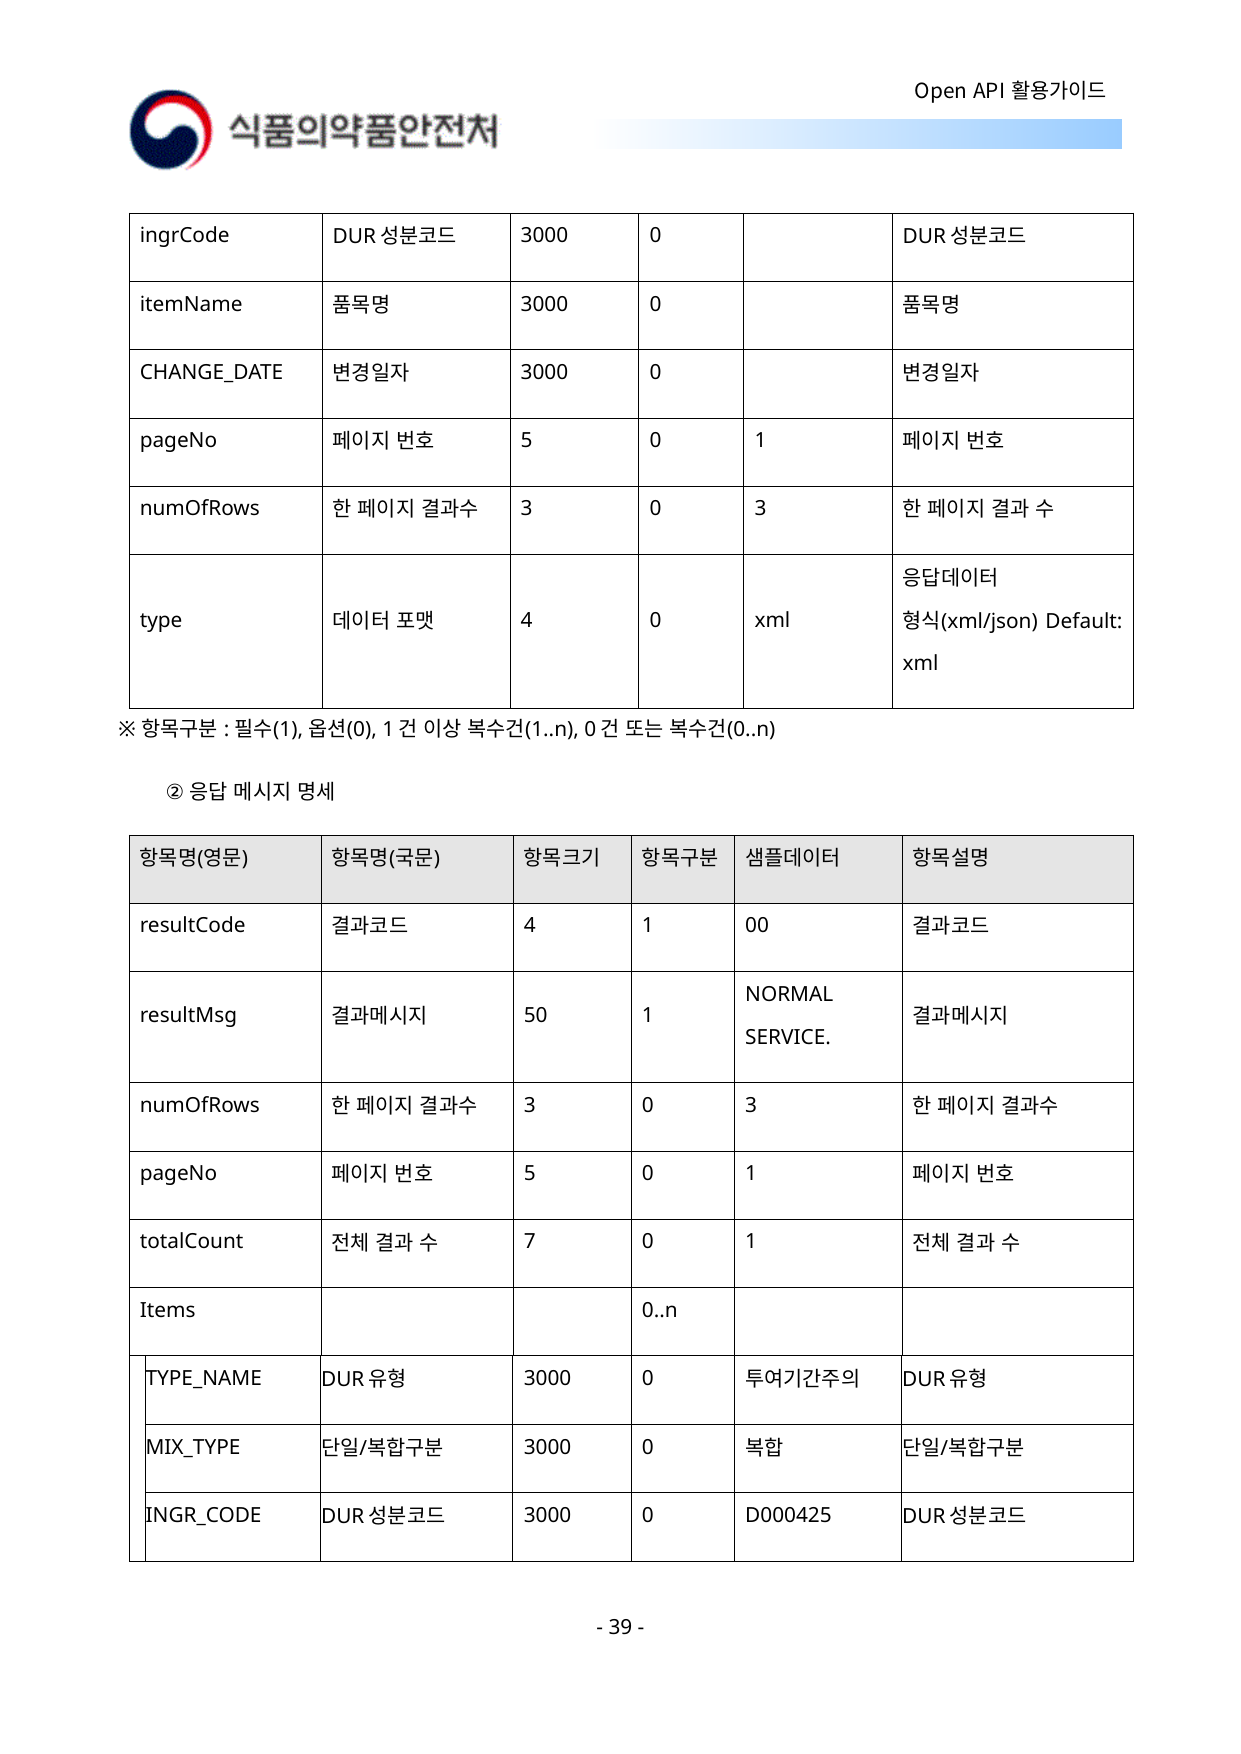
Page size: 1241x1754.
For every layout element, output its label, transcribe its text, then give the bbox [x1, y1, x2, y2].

table_cell 0 [639, 419, 743, 486]
table_cell ingrCode [130, 214, 322, 281]
table_cell 투여기간주의 [735, 1356, 901, 1423]
table_header 항목크기 [514, 836, 631, 903]
table_cell 결과코드 [903, 904, 1133, 971]
table_cell 한 페이지 결과 수 [893, 487, 1133, 554]
table_cell DUR성분코드 [323, 214, 510, 281]
table_cell 단일/복합구분 [902, 1425, 1133, 1492]
table_cell 1 [632, 904, 734, 971]
table_cell 3000 [513, 1425, 631, 1492]
table_cell 전체 결과 수 [903, 1220, 1133, 1287]
table_cell [744, 214, 892, 281]
table_cell D000425 [735, 1493, 901, 1561]
table_cell [735, 1288, 902, 1355]
table_cell numOfRows [130, 487, 322, 554]
table_cell 7 [514, 1220, 631, 1287]
table_cell 3000 [511, 350, 638, 417]
table_cell 4 [514, 904, 631, 971]
table_cell Items [130, 1288, 321, 1355]
table_cell 3000 [511, 282, 638, 349]
table_cell 0 [632, 1220, 734, 1287]
table_cell itemName [130, 282, 322, 349]
table_cell INGR_CODE [146, 1493, 320, 1561]
table_cell 00 [735, 904, 902, 971]
table_cell [903, 1288, 1133, 1355]
table_cell 5 [514, 1152, 631, 1219]
table_cell 한 페이지 결과수 [323, 487, 510, 554]
table_cell 결과메시지 [903, 972, 1133, 1082]
table_header 항목구분 [632, 836, 734, 903]
table_cell pageNo [130, 419, 322, 486]
table_cell 응답데이터 형식(xml/json) Default: xml [893, 555, 1133, 708]
table_cell 0 [632, 1083, 734, 1151]
table_cell [130, 1356, 145, 1561]
table_cell 0 [632, 1425, 734, 1492]
table_cell 3000 [513, 1356, 631, 1423]
table_cell TYPE_NAME [146, 1356, 320, 1423]
table_cell DUR유형 [902, 1356, 1133, 1423]
table_cell CHANGE_DATE [130, 350, 322, 417]
table_header 항목명(국문) [322, 836, 513, 903]
table_cell 0 [639, 282, 743, 349]
text ※ 항목구분 : 필수(1), 옵션(0), 1건 이상 복수건(1..n), 0건 또는 복수건(0..n) [118, 709, 1122, 746]
table_cell [744, 350, 892, 417]
table_cell 단일/복합구분 [321, 1425, 512, 1492]
table_cell 품목명 [893, 282, 1133, 349]
table_cell 0 [639, 350, 743, 417]
table_cell 한 페이지 결과수 [903, 1083, 1133, 1151]
table_cell xml [744, 555, 892, 708]
table_cell 0..n [632, 1288, 734, 1355]
table_cell 3 [511, 487, 638, 554]
table_cell type [130, 555, 322, 708]
table_cell DUR성분코드 [893, 214, 1133, 281]
table_cell 페이지 번호 [322, 1152, 513, 1219]
table_cell 4 [511, 555, 638, 708]
table_cell 품목명 [323, 282, 510, 349]
table_cell resultMsg [130, 972, 321, 1082]
table_cell 페이지 번호 [903, 1152, 1133, 1219]
table_cell 1 [735, 1152, 902, 1219]
table_cell 0 [632, 1356, 734, 1423]
table_cell 1 [744, 419, 892, 486]
table_cell 3 [744, 487, 892, 554]
table_cell resultCode [130, 904, 321, 971]
table_cell pageNo [130, 1152, 321, 1219]
table_header 샘플데이터 [735, 836, 902, 903]
table_cell 0 [639, 555, 743, 708]
table_cell DUR성분코드 [902, 1493, 1133, 1561]
table_cell [322, 1288, 513, 1355]
subtitle 응답 메시지 명세 [165, 772, 1122, 809]
table_cell 페이지 번호 [893, 419, 1133, 486]
table_cell 1 [632, 972, 734, 1082]
table_cell 3000 [513, 1493, 631, 1561]
table_cell 0 [639, 487, 743, 554]
table_cell 전체 결과 수 [322, 1220, 513, 1287]
table_cell 데이터 포맷 [323, 555, 510, 708]
table_cell 50 [514, 972, 631, 1082]
table_cell numOfRows [130, 1083, 321, 1151]
table_cell MIX_TYPE [146, 1425, 320, 1492]
table_cell totalCount [130, 1220, 321, 1287]
table_cell [744, 282, 892, 349]
table_cell DUR유형 [321, 1356, 512, 1423]
table_cell 복합 [735, 1425, 901, 1492]
table_cell 1 [735, 1220, 902, 1287]
table_cell 3 [514, 1083, 631, 1151]
table_cell 3000 [511, 214, 638, 281]
table_header 항목명(영문) [130, 836, 321, 903]
table_header 항목설명 [903, 836, 1133, 903]
table_cell 변경일자 [323, 350, 510, 417]
picture [118, 88, 503, 177]
table_cell [514, 1288, 631, 1355]
table_cell DUR성분코드 [321, 1493, 512, 1561]
table_cell 0 [632, 1152, 734, 1219]
table_cell NORMAL SERVICE. [735, 972, 902, 1082]
table_cell 한 페이지 결과수 [322, 1083, 513, 1151]
table_cell 페이지 번호 [323, 419, 510, 486]
table_cell 0 [632, 1493, 734, 1561]
table_cell 결과메시지 [322, 972, 513, 1082]
table_cell 0 [639, 214, 743, 281]
table_cell 3 [735, 1083, 902, 1151]
table_cell 결과코드 [322, 904, 513, 971]
table_cell 변경일자 [893, 350, 1133, 417]
table_cell 5 [511, 419, 638, 486]
